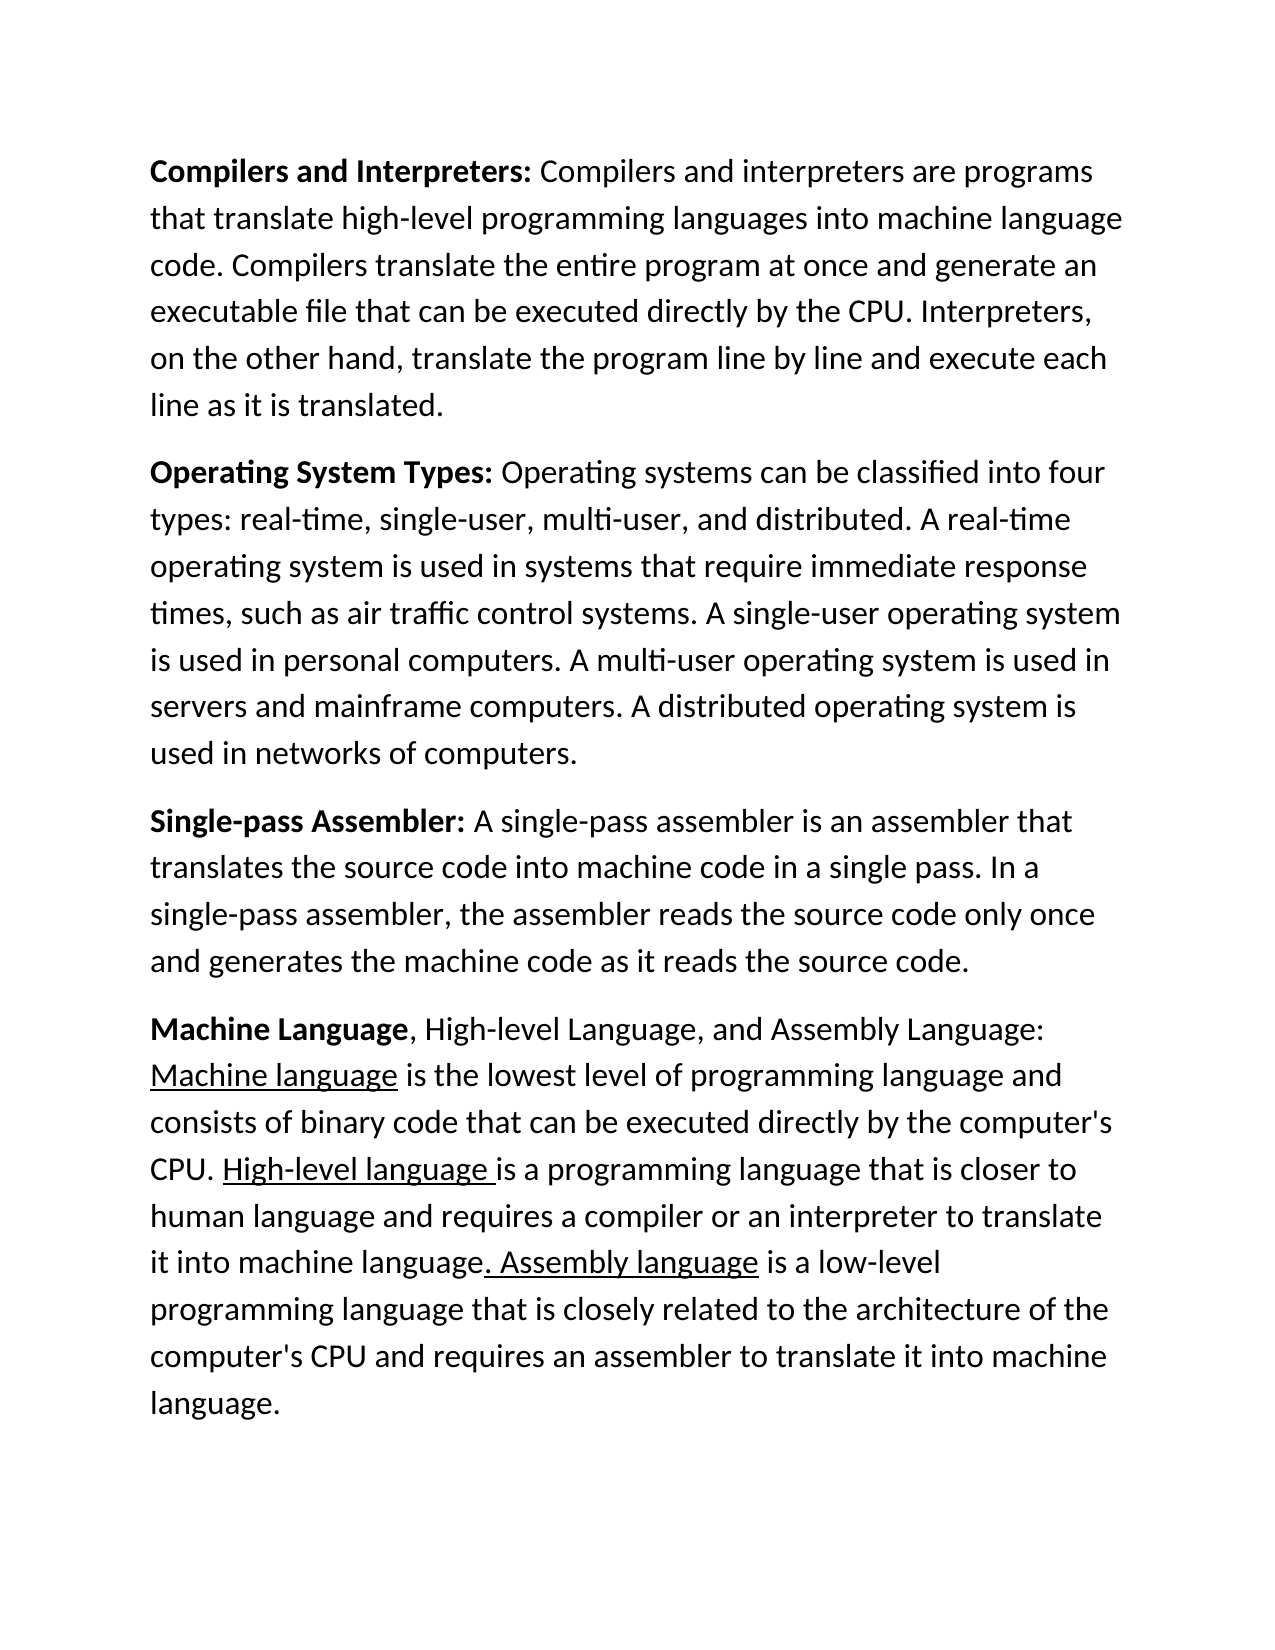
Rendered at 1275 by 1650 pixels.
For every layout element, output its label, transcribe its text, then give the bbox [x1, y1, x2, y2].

text Single-pass Assembler: A single-pass assembler is an assembler that translates the source code into machine code in a single pass. In a single-pass assembler, the assembler reads the source code only once and generates the machine code as it reads the source code. [150, 800, 1125, 981]
text Compilers and Interpreters: Compilers and interpreters are programs that translate high-level programming languages into machine language code. Compilers translate the entire program at once and generate an executable file that can be executed directly by the CPU. Interpreters, on the other hand, translate the program line by line and execute each line as it is translated. [150, 150, 1125, 424]
text Machine Language, High-level Language, and Assembly Language: Machine language is the lowest level of programming language and consists of binary code that can be executed directly by the computer's CPU. High-level language is a programming language that is closer to human language and requires a compiler or an interpreter to translate it into machine language. Assembly language is a low-level programming language that is closely related to the architecture of the computer's CPU and requires an assembler to translate it into machine language. [150, 1008, 1125, 1422]
text Operating System Types: Operating systems can be classified into four types: real-time, single-user, multi-user, and distributed. A real-time operating system is used in systems that require immediate response times, such as air traffic control systems. A single-user operating system is used in personal computers. A multi-user operating system is used in servers and mainframe computers. A distributed operating system is used in networks of computers. [150, 451, 1125, 773]
